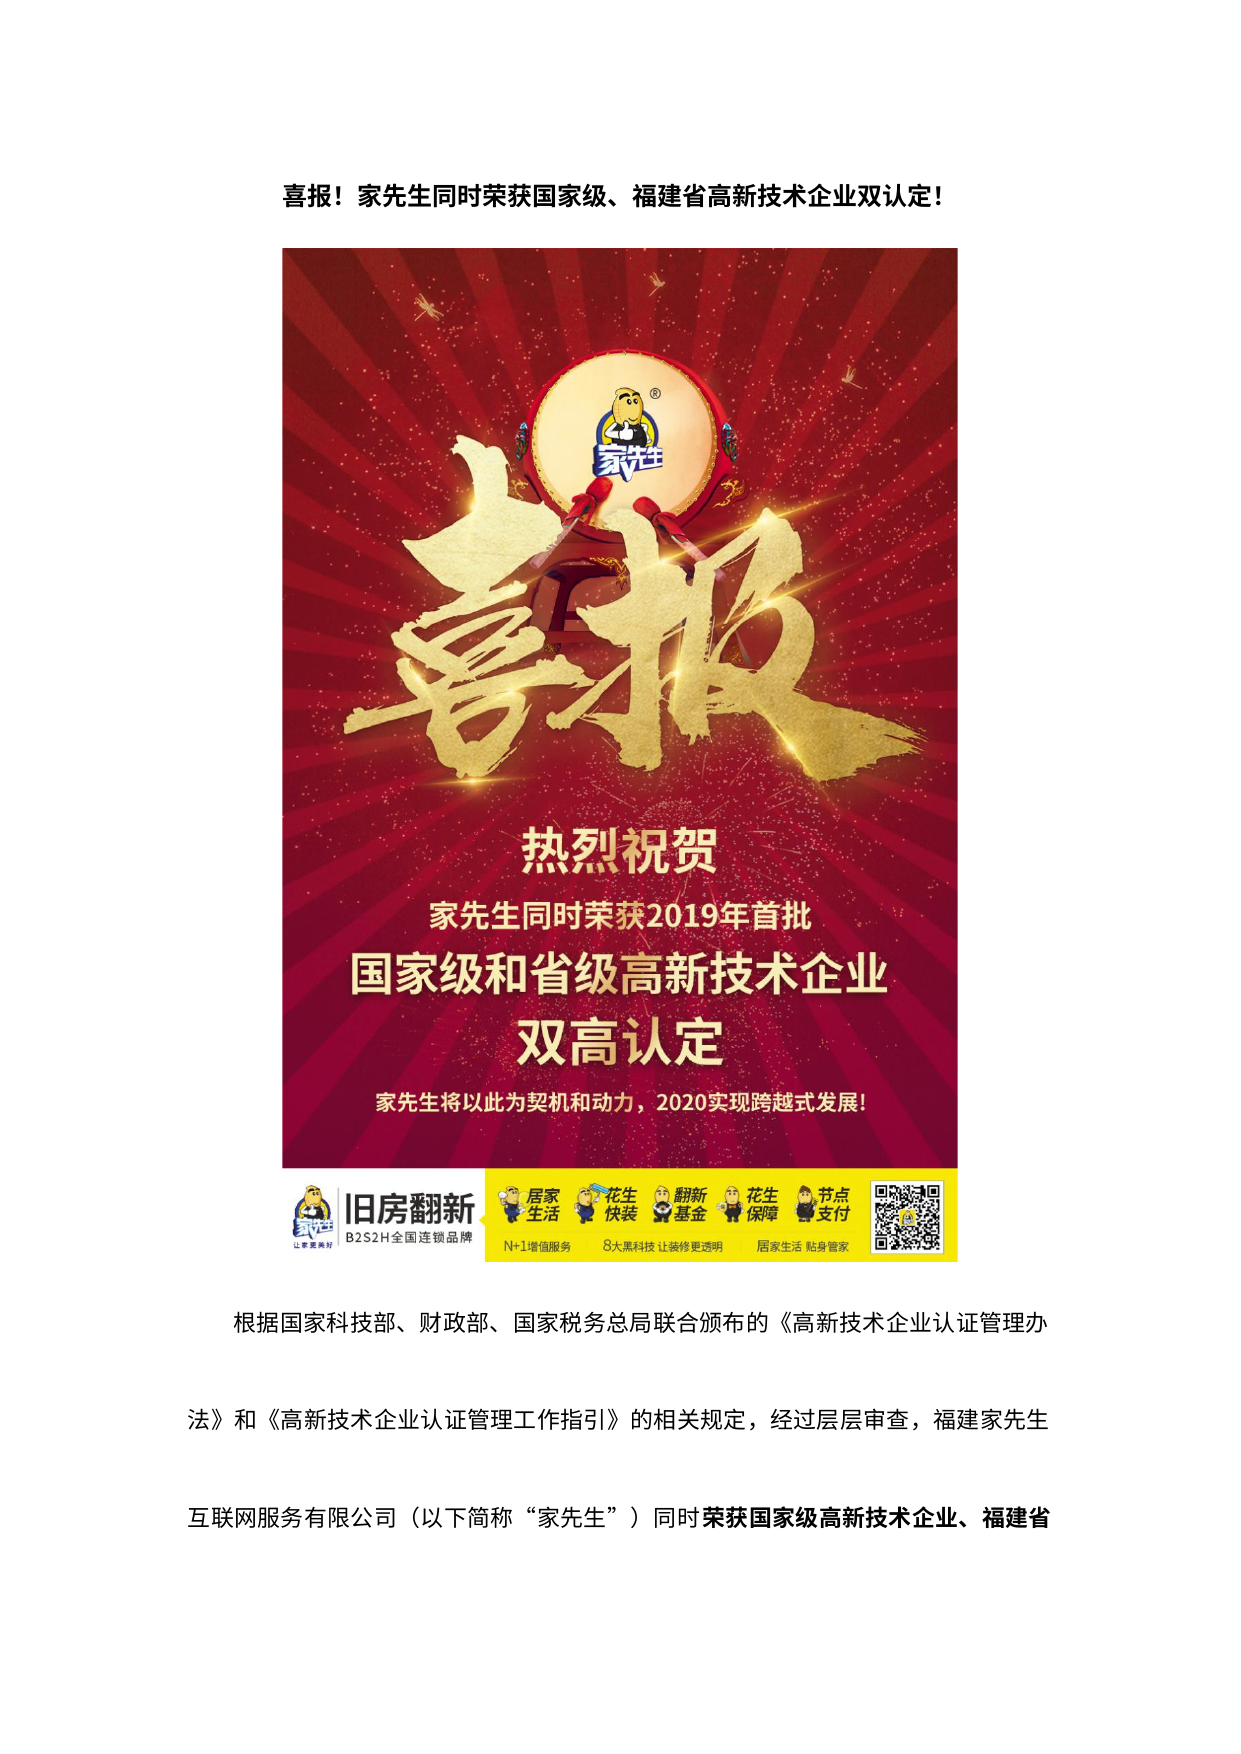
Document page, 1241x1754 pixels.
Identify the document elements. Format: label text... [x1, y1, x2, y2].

picture [282, 248, 958, 1262]
subtitle 喜报！家先生同时荣获国家级、福建省高新技术企业双认定！ [187, 162, 1053, 227]
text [187, 1289, 1053, 1549]
